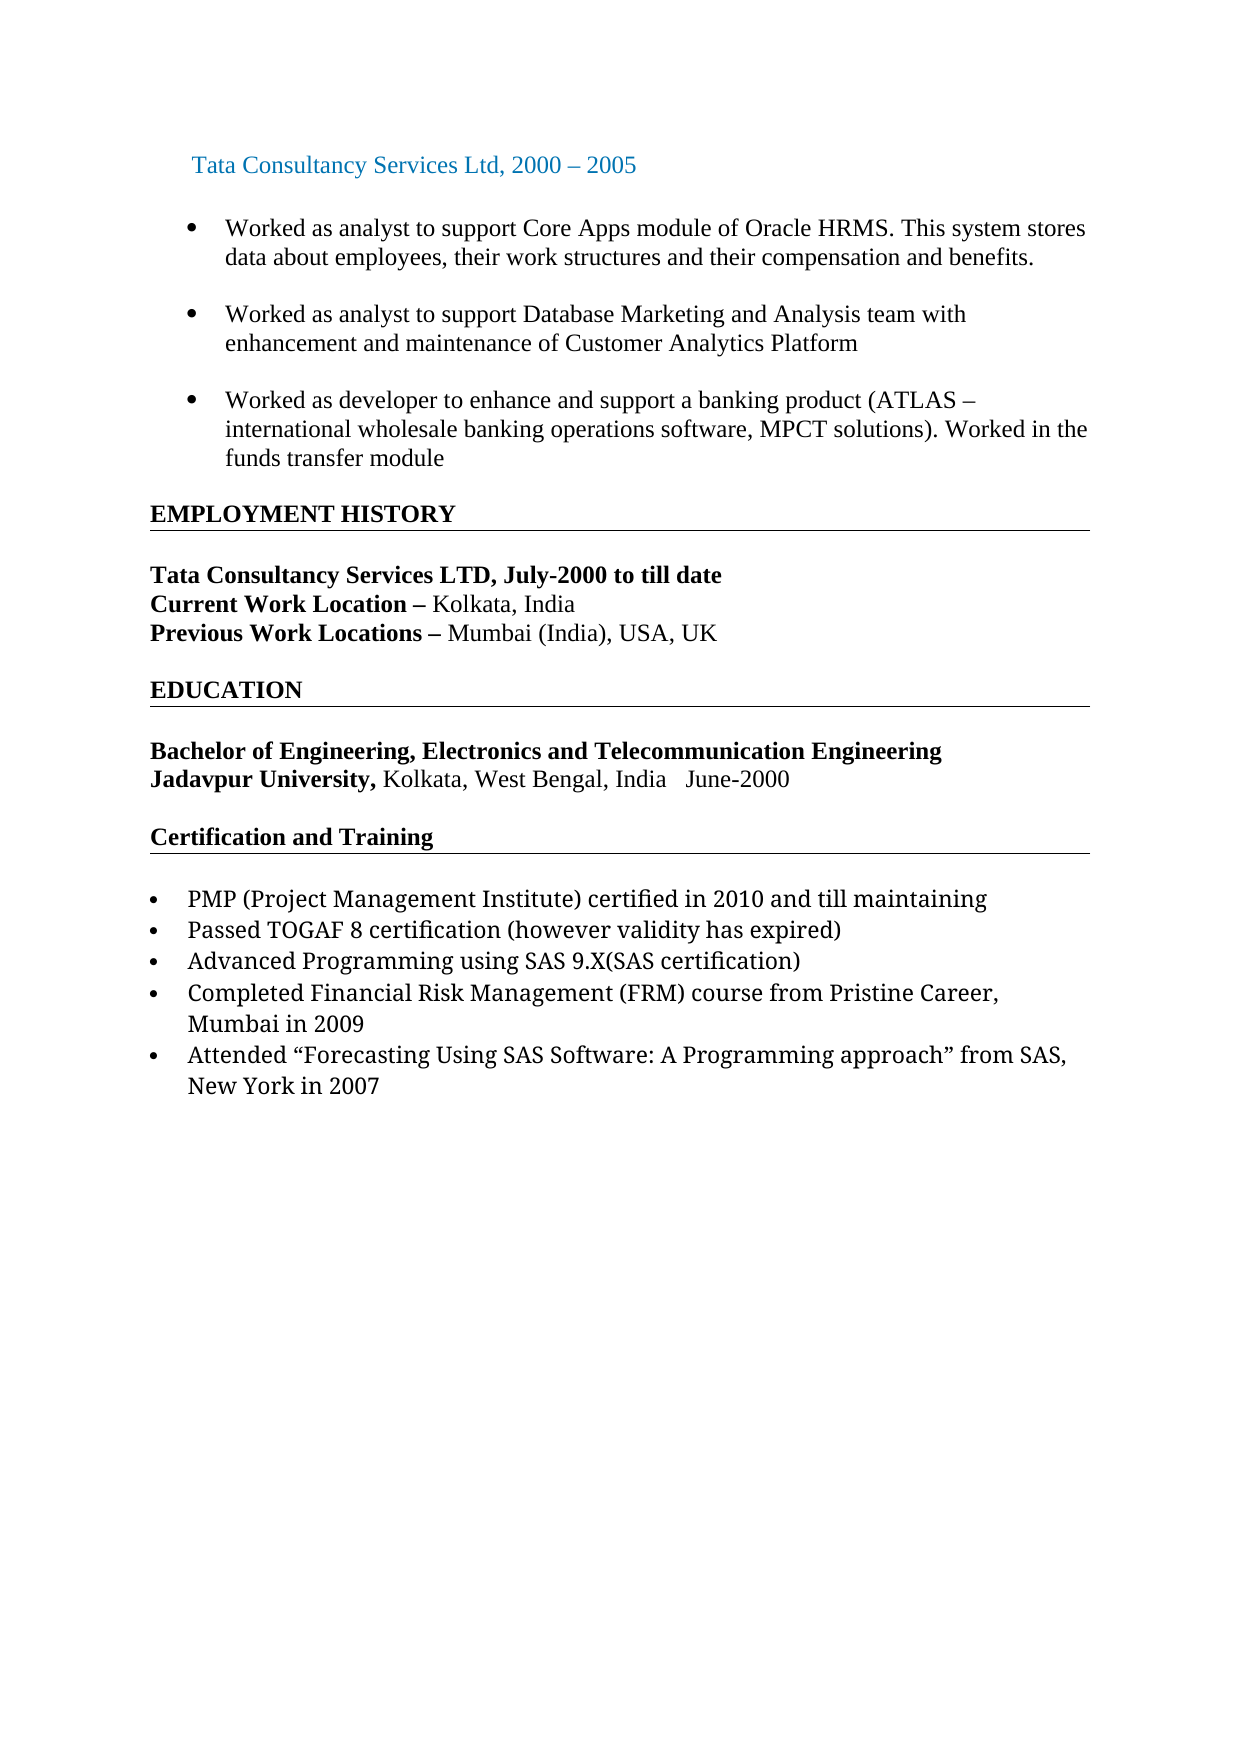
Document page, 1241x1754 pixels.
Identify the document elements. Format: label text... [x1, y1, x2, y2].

text Previous Work Locations – Mumbai (India), USA, UK [150, 618, 1090, 646]
text Bachelor of Engineering, Electronics and Telecommunication Engineering [150, 736, 1090, 764]
text Certification and Training [150, 822, 1090, 853]
list Attended “Forecasting Using SAS Software: A Programming approach” from SAS, New York in 2007 [150, 1039, 1090, 1101]
text Current Work Location – Kolkata, India [150, 589, 1090, 618]
list Completed Financial Risk Management (FRM) course from Pristine Career, Mumbai in 2009 [150, 976, 1090, 1039]
text Tata Consultancy Services LTD, July-2000 to till date [150, 560, 1090, 589]
list PMP (Project Management Institute) certified in 2010 and till maintaining [150, 883, 1090, 914]
list Passed TOGAF 8 certification (however validity has expired) [150, 914, 1090, 945]
list Worked as analyst to support Database Marketing and Analysis team with enhancement and maintenance of Customer Analytics Platform [187, 299, 1090, 357]
text EDUCATION [150, 675, 1090, 706]
text Tata Consultancy Services Ltd, 2000 – 2005 [150, 150, 1090, 179]
text Jadavpur University, Kolkata, West Bengal, India June-2000 [150, 764, 1090, 793]
list Worked as developer to enhance and support a banking product (ATLAS – international wholesale banking operations software, MPCT solutions). Worked in the funds transfer module [187, 385, 1090, 472]
text EMPLOYMENT HISTORY [150, 499, 1090, 530]
list Advanced Programming using SAS 9.X(SAS certification) [150, 945, 1090, 976]
list Worked as analyst to support Core Apps module of Oracle HRMS. This system stores data about employees, their work structures and their compensation and benefits. [187, 213, 1090, 270]
